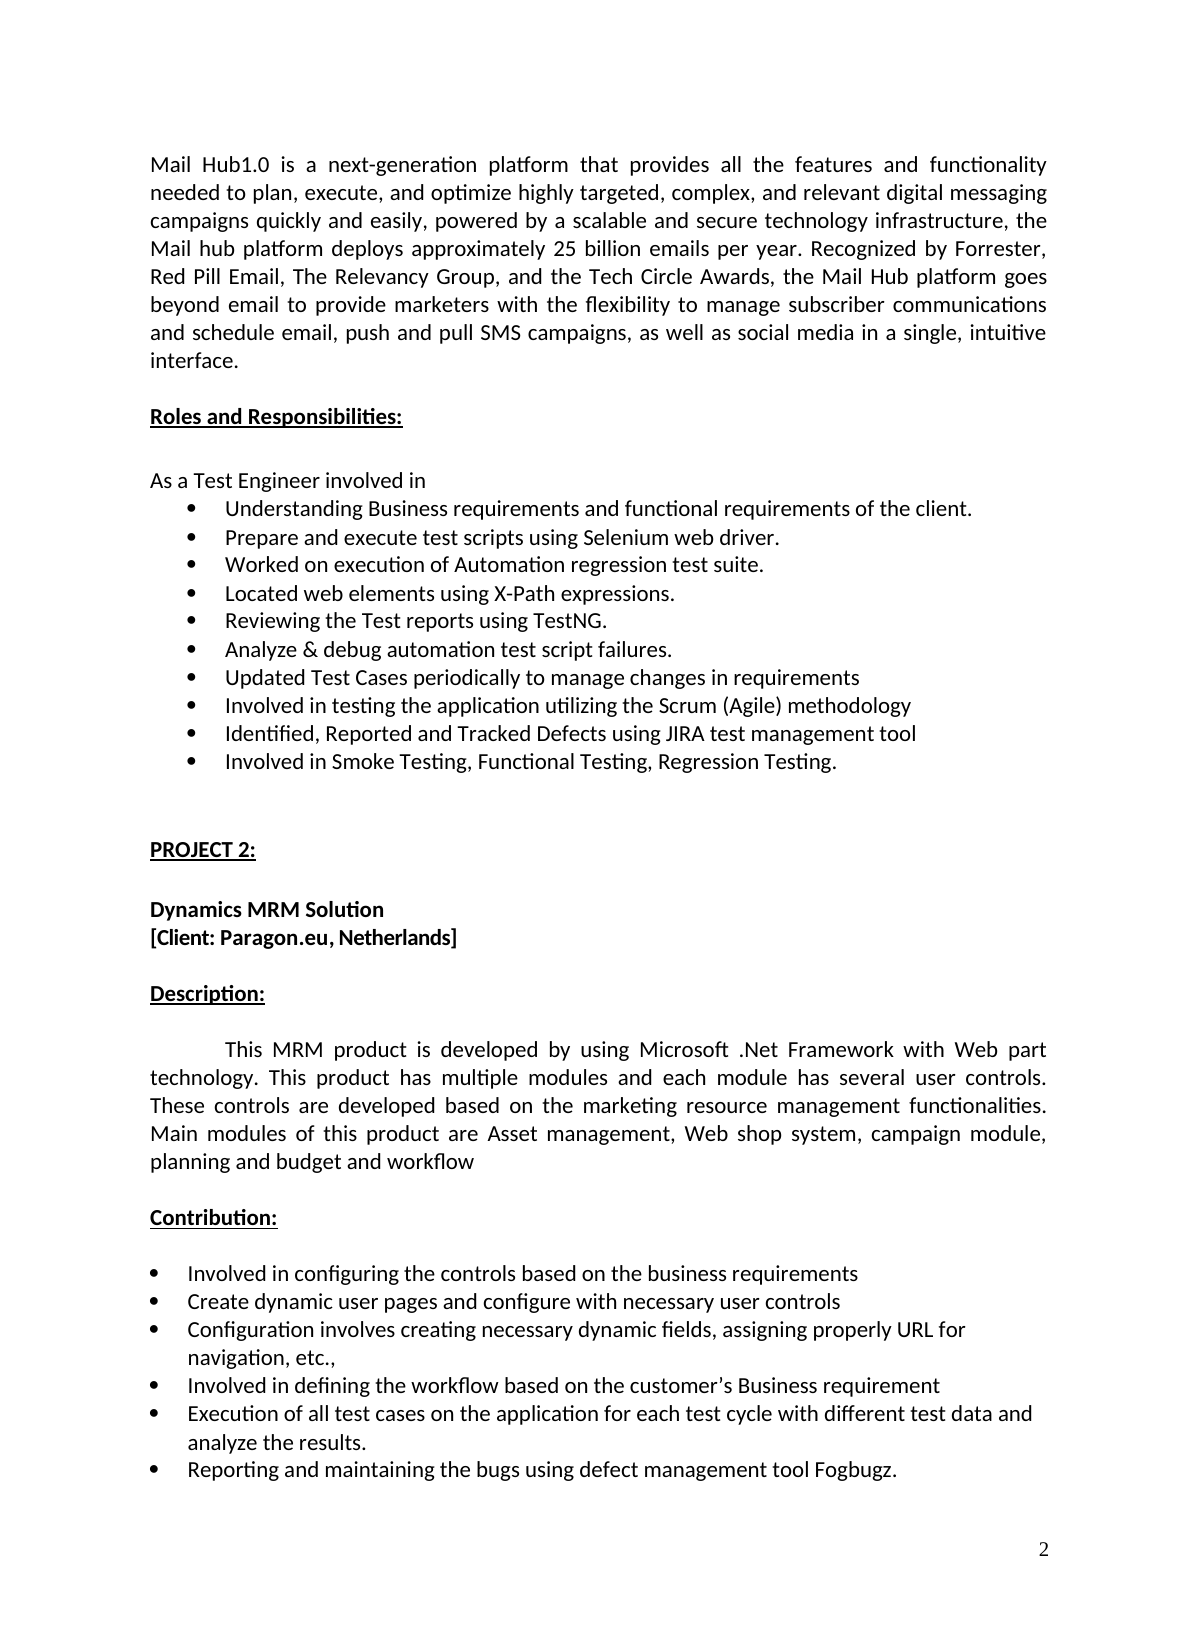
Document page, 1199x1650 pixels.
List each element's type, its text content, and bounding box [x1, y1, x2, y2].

list Execution of all test cases on the application for each test cycle with different test data and analyze the results. [150, 1399, 1049, 1456]
text PROJECT 2: [150, 835, 1049, 863]
text This MRM product is developed by using Microsoft .Net Framework with Web part technology. This product has multiple modules and each module has several user controls. These controls are developed based on the marketing resource management functionalities. Main modules of this product are Asset management, Web shop system, campaign module, planning and budget and workflow [150, 1035, 1049, 1175]
list Involved in Smoke Testing, Functional Testing, Regression Testing. [187, 747, 1049, 775]
list Analyze & debug automation test script failures. [187, 635, 1049, 663]
text Mail Hub1.0 is a next-generation platform that provides all the features and functionality needed to plan, execute, and optimize highly targeted, complex, and relevant digital messaging campaigns quickly and easily, powered by a scalable and secure technology infrastructure, the Mail hub platform deploys approximately 25 billion emails per year. Recognized by Forrester, Red Pill Email, The Relevancy Group, and the Tech Circle Awards, the Mail Hub platform goes beyond email to provide marketers with the flexibility to manage subscriber communications and schedule email, push and pull SMS campaigns, as well as social media in a single, intuitive interface. [150, 150, 1049, 374]
list Create dynamic user pages and configure with necessary user controls [150, 1287, 1049, 1316]
list Worked on execution of Automation regression test suite. [187, 551, 1049, 579]
list Reviewing the Test reports using TestNG. [187, 607, 1049, 635]
text Roles and Responsibilities: [150, 402, 1049, 430]
list Involved in configuring the controls based on the business requirements [150, 1259, 1049, 1287]
text Contribution: [150, 1203, 1049, 1231]
text As a Test Engineer involved in [150, 467, 1049, 494]
text Dynamics MRM Solution [150, 895, 1049, 923]
list Involved in testing the application utilizing the Scrum (Agile) methodology [187, 691, 1049, 719]
list Configuration involves creating necessary dynamic fields, assigning properly URL for navigation, etc., [150, 1316, 1049, 1372]
list Understanding Business requirements and functional requirements of the client. [187, 494, 1049, 523]
list Located web elements using X-Path expressions. [187, 579, 1049, 607]
list Updated Test Cases periodically to manage changes in requirements [187, 663, 1049, 691]
list Prepare and execute test scripts using Selenium web driver. [187, 523, 1049, 551]
text Description: [150, 979, 1049, 1007]
list Reporting and maintaining the bugs using defect management tool Fogbugz. [150, 1456, 1049, 1484]
list Identified, Reported and Tracked Defects using JIRA test management tool [187, 719, 1049, 747]
list Involved in defining the workflow based on the customer’s Business requirement [150, 1372, 1049, 1399]
text [Client: Paragon.eu, Netherlands] [150, 923, 1049, 951]
